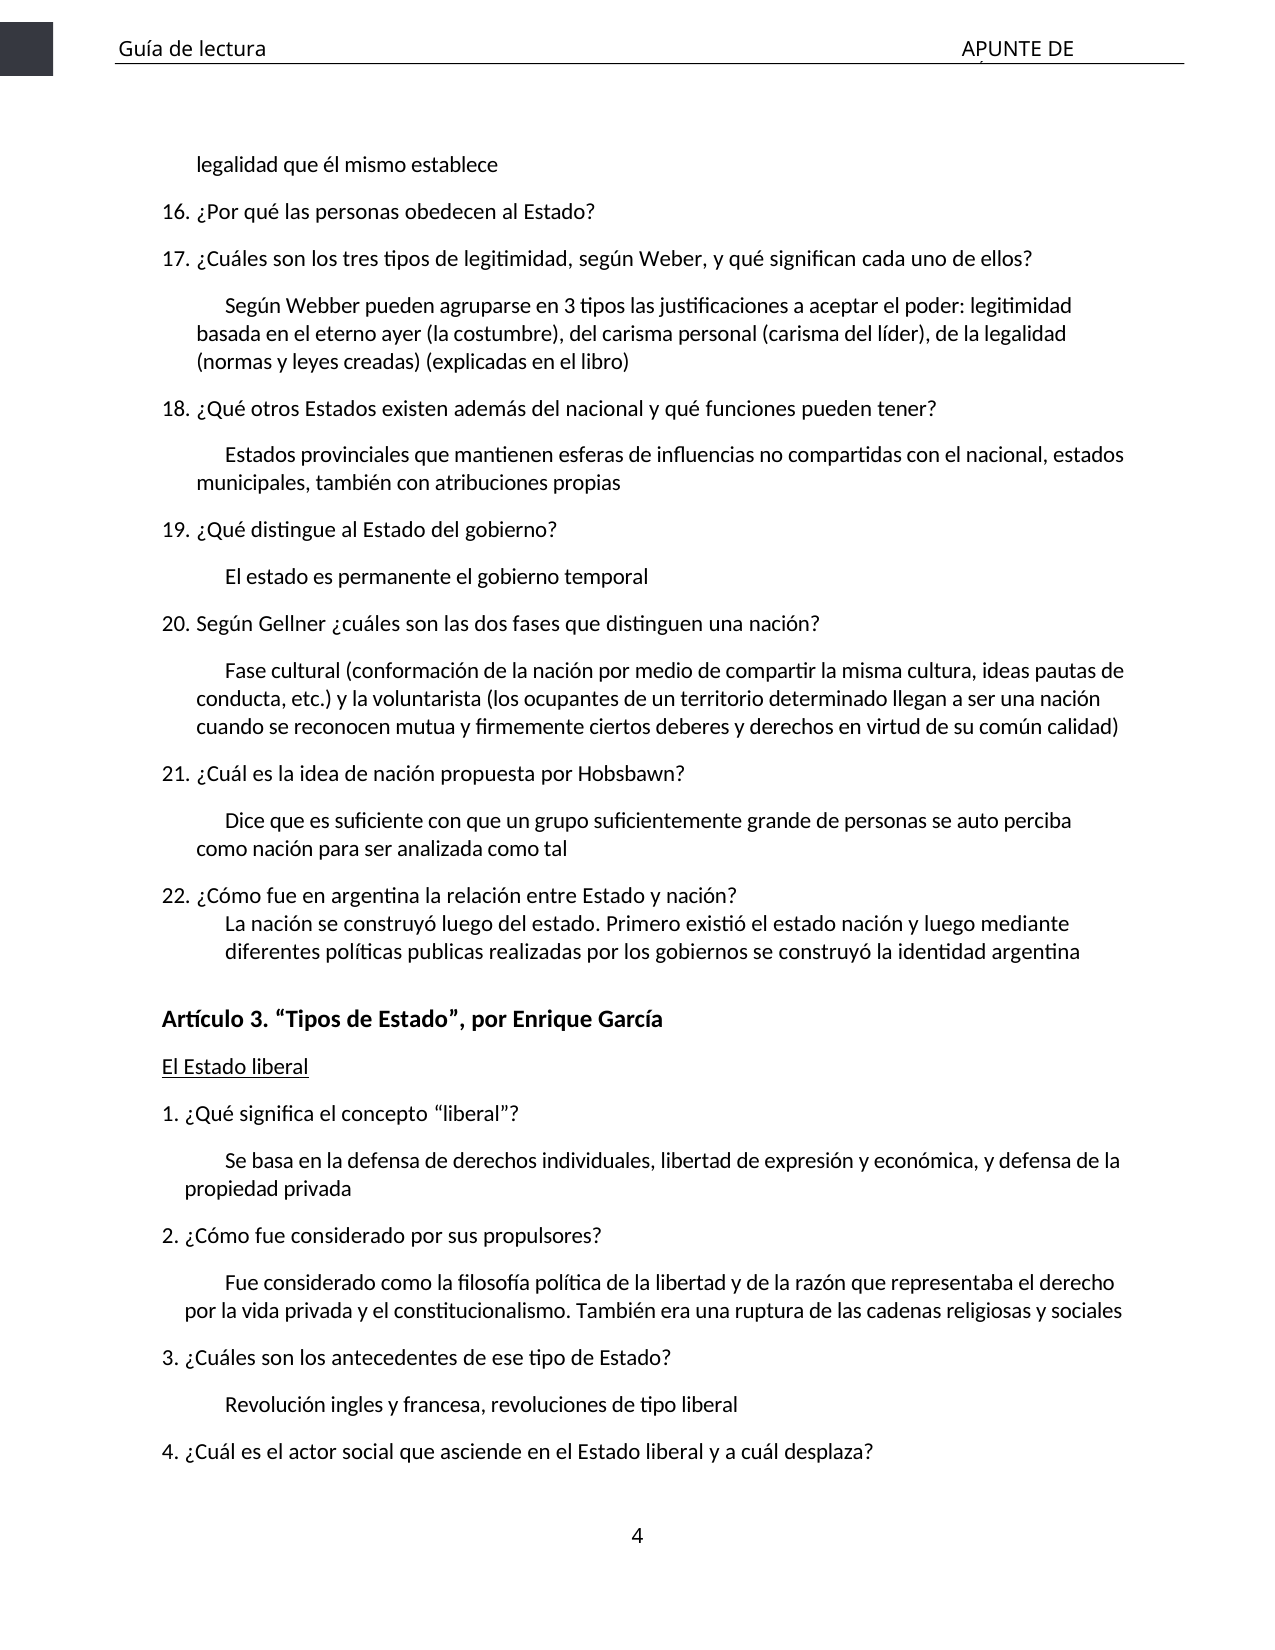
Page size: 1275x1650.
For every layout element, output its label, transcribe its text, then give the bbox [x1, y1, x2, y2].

text El Estado liberal [162, 1052, 1125, 1080]
list ¿Cuál es la idea de nación propuesta por Hobsbawn? [162, 759, 1125, 787]
list ¿Cuáles son los antecedentes de ese tipo de Estado? [162, 1343, 1125, 1371]
list ¿Qué significa el concepto “liberal”? [162, 1099, 1125, 1127]
list Se basa en la defensa de derechos individuales, libertad de expresión y económica, y defensa de la propiedad privada [184, 1146, 1125, 1202]
list Estados provinciales que mantienen esferas de influencias no compartidas con el nacional, estados municipales, también con atribuciones propias [196, 441, 1125, 497]
list ¿Qué distingue al Estado del gobierno? [162, 515, 1125, 543]
list El estado es permanente el gobierno temporal [196, 562, 1125, 590]
list ¿Cuál es el actor social que asciende en el Estado liberal y a cuál desplaza? [162, 1437, 1125, 1465]
text Artículo 3. “Tipos de Estado”, por Enrique García [162, 1003, 1125, 1033]
list Fase cultural (conformación de la nación por medio de compartir la misma cultura, ideas pautas de conducta, etc.) y la voluntarista (los ocupantes de un territorio determinado llegan a ser una nación cuando se reconocen mutua y firmemente ciertos deberes y derechos en virtud de su común calidad) [196, 656, 1125, 740]
list Dice que es suficiente con que un grupo suficientemente grande de personas se auto perciba como nación para ser analizada como tal [196, 806, 1125, 862]
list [196, 150, 1125, 178]
list Revolución ingles y francesa, revoluciones de tipo liberal [184, 1390, 1125, 1418]
picture [0, 22, 54, 76]
list ¿Cómo fue considerado por sus propulsores? [162, 1221, 1125, 1249]
list Fue considerado como la filosofía política de la libertad y de la razón que representaba el derecho por la vida privada y el constitucionalismo. También era una ruptura de las cadenas religiosas y sociales [184, 1268, 1125, 1324]
list Según Gellner ¿cuáles son las dos fases que distinguen una nación? [162, 609, 1125, 637]
list ¿Cómo fue en argentina la relación entre Estado y nación? [162, 881, 1125, 909]
list ¿Qué otros Estados existen además del nacional y qué funciones pueden tener? [162, 394, 1125, 422]
list Según Webber pueden agruparse en 3 tipos las justificaciones a aceptar el poder: legitimidad basada en el eterno ayer (la costumbre), del carisma personal (carisma del líder), de la legalidad (normas y leyes creadas) (explicadas en el libro) [196, 291, 1125, 375]
list ¿Cuáles son los tres tipos de legitimidad, según Weber, y qué significan cada uno de ellos? [162, 244, 1125, 272]
list ¿Por qué las personas obedecen al Estado? [162, 197, 1125, 225]
text La nación se construyó luego del estado. Primero existió el estado nación y luego mediante diferentes políticas publicas realizadas por los gobiernos se construyó la identidad argentina [225, 909, 1125, 965]
